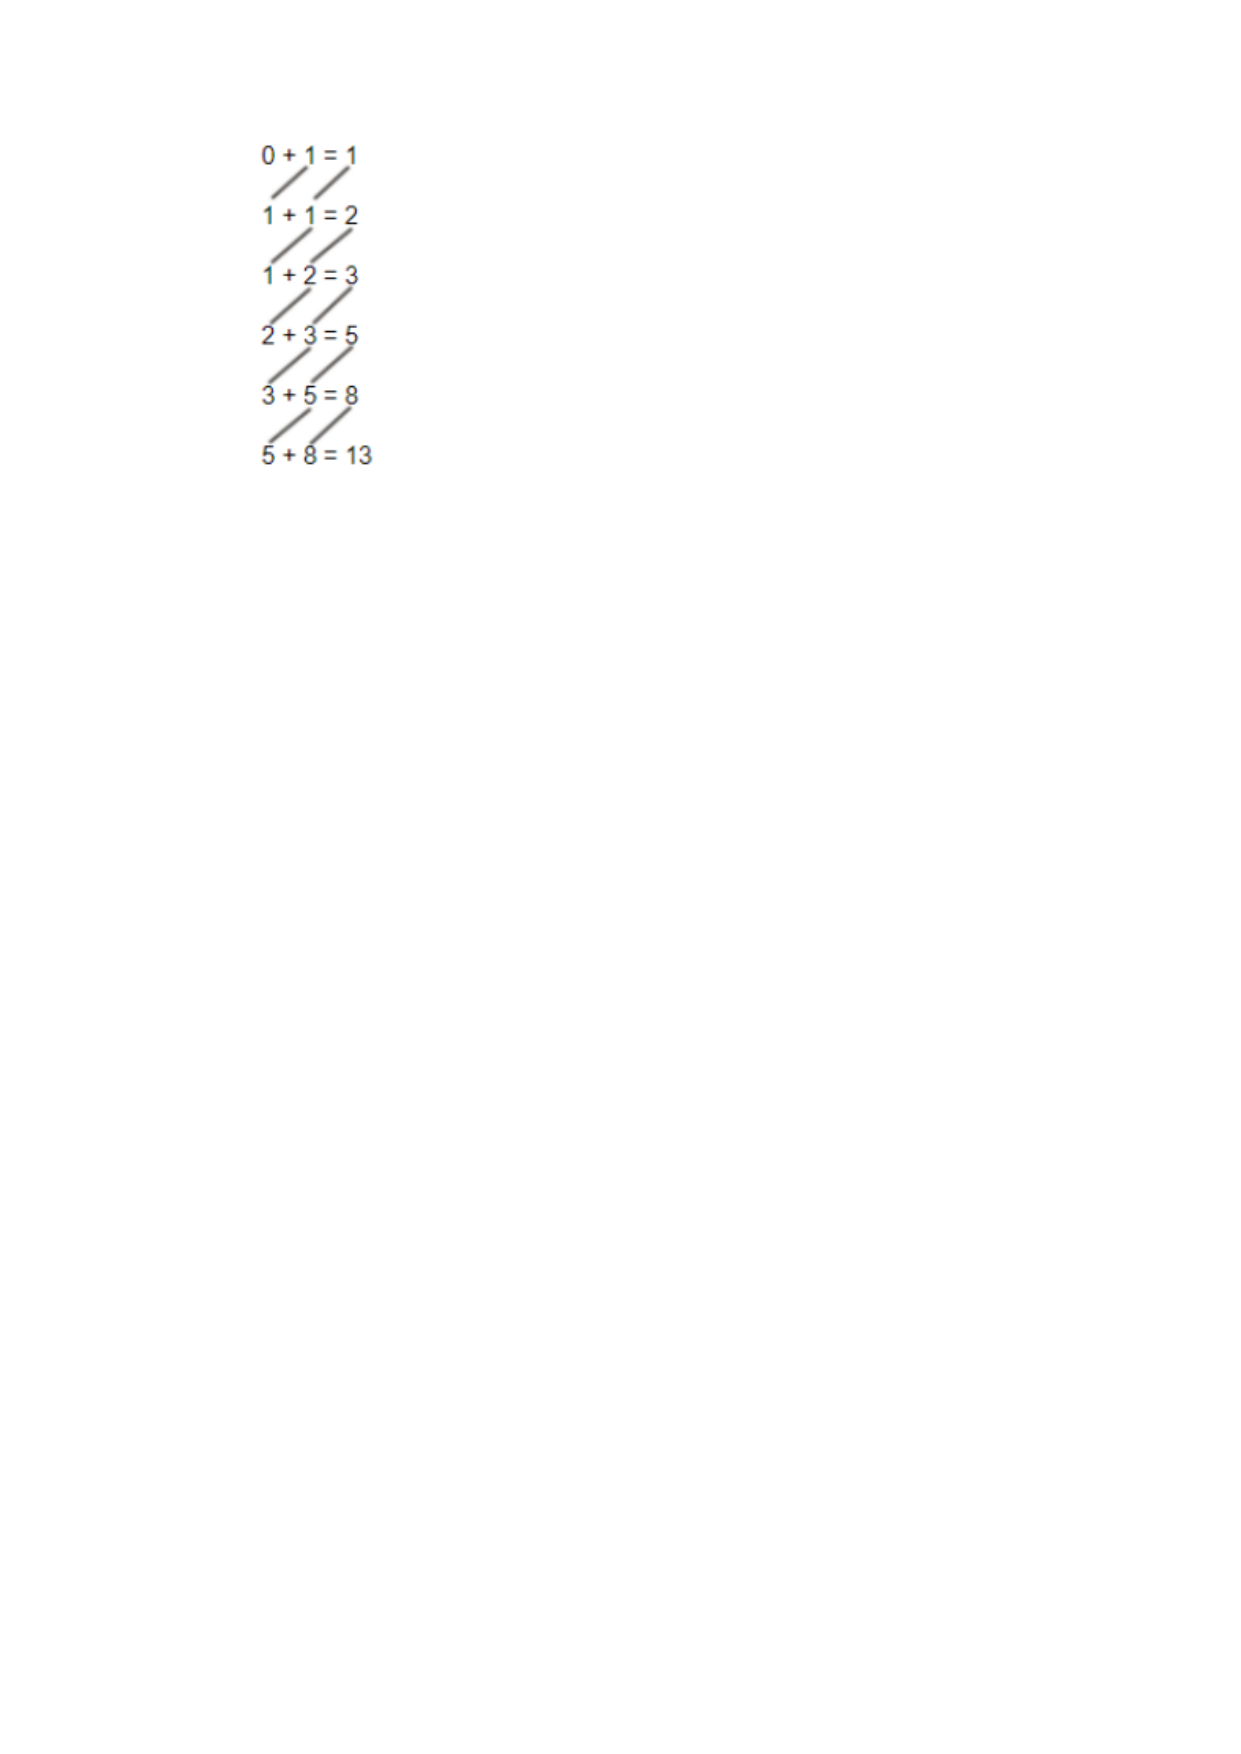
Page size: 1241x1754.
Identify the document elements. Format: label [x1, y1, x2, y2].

picture [253, 138, 379, 474]
